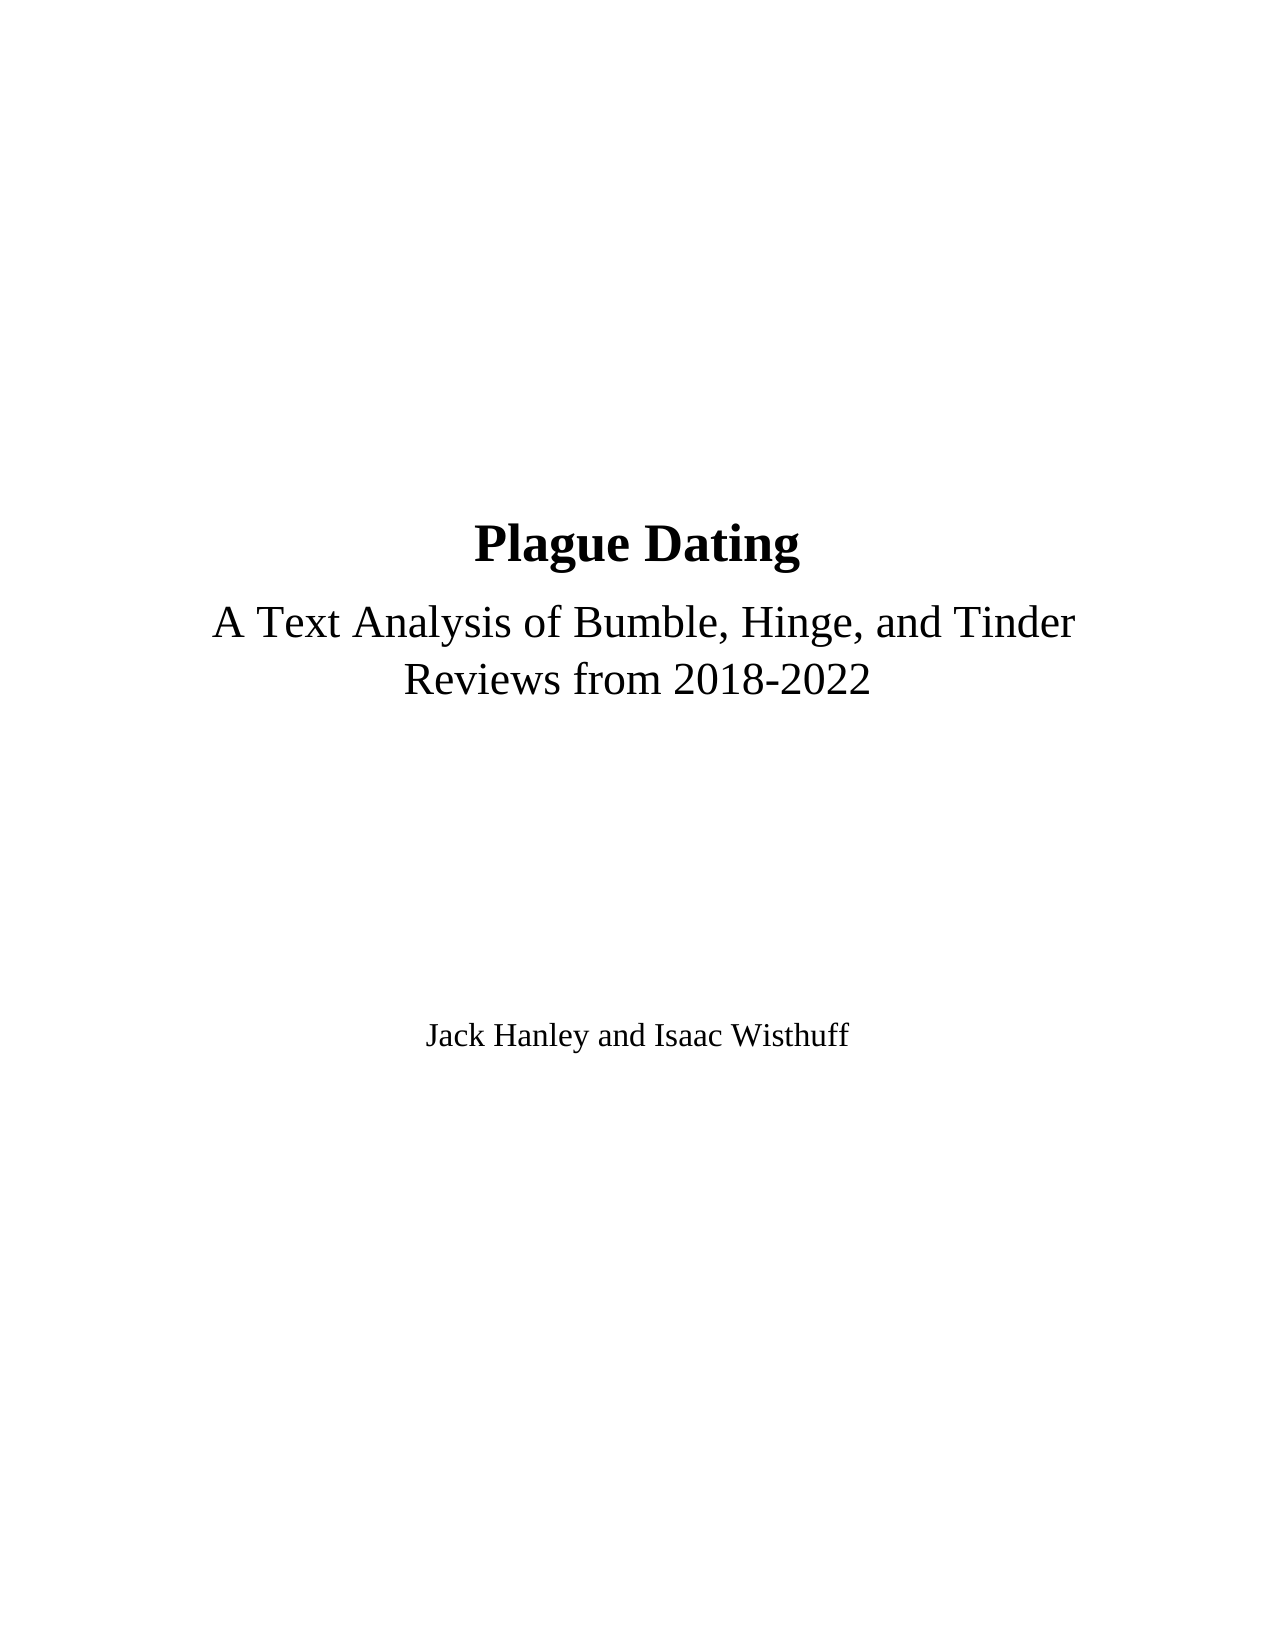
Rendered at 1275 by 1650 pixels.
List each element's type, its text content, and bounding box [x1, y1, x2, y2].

text A Text Analysis of Bumble, Hinge, and Tinder Reviews from 2018-2022 [150, 595, 1125, 704]
text Plague Dating [150, 511, 1125, 573]
text Jack Hanley and Isaac Wisthuff [150, 1015, 1125, 1054]
